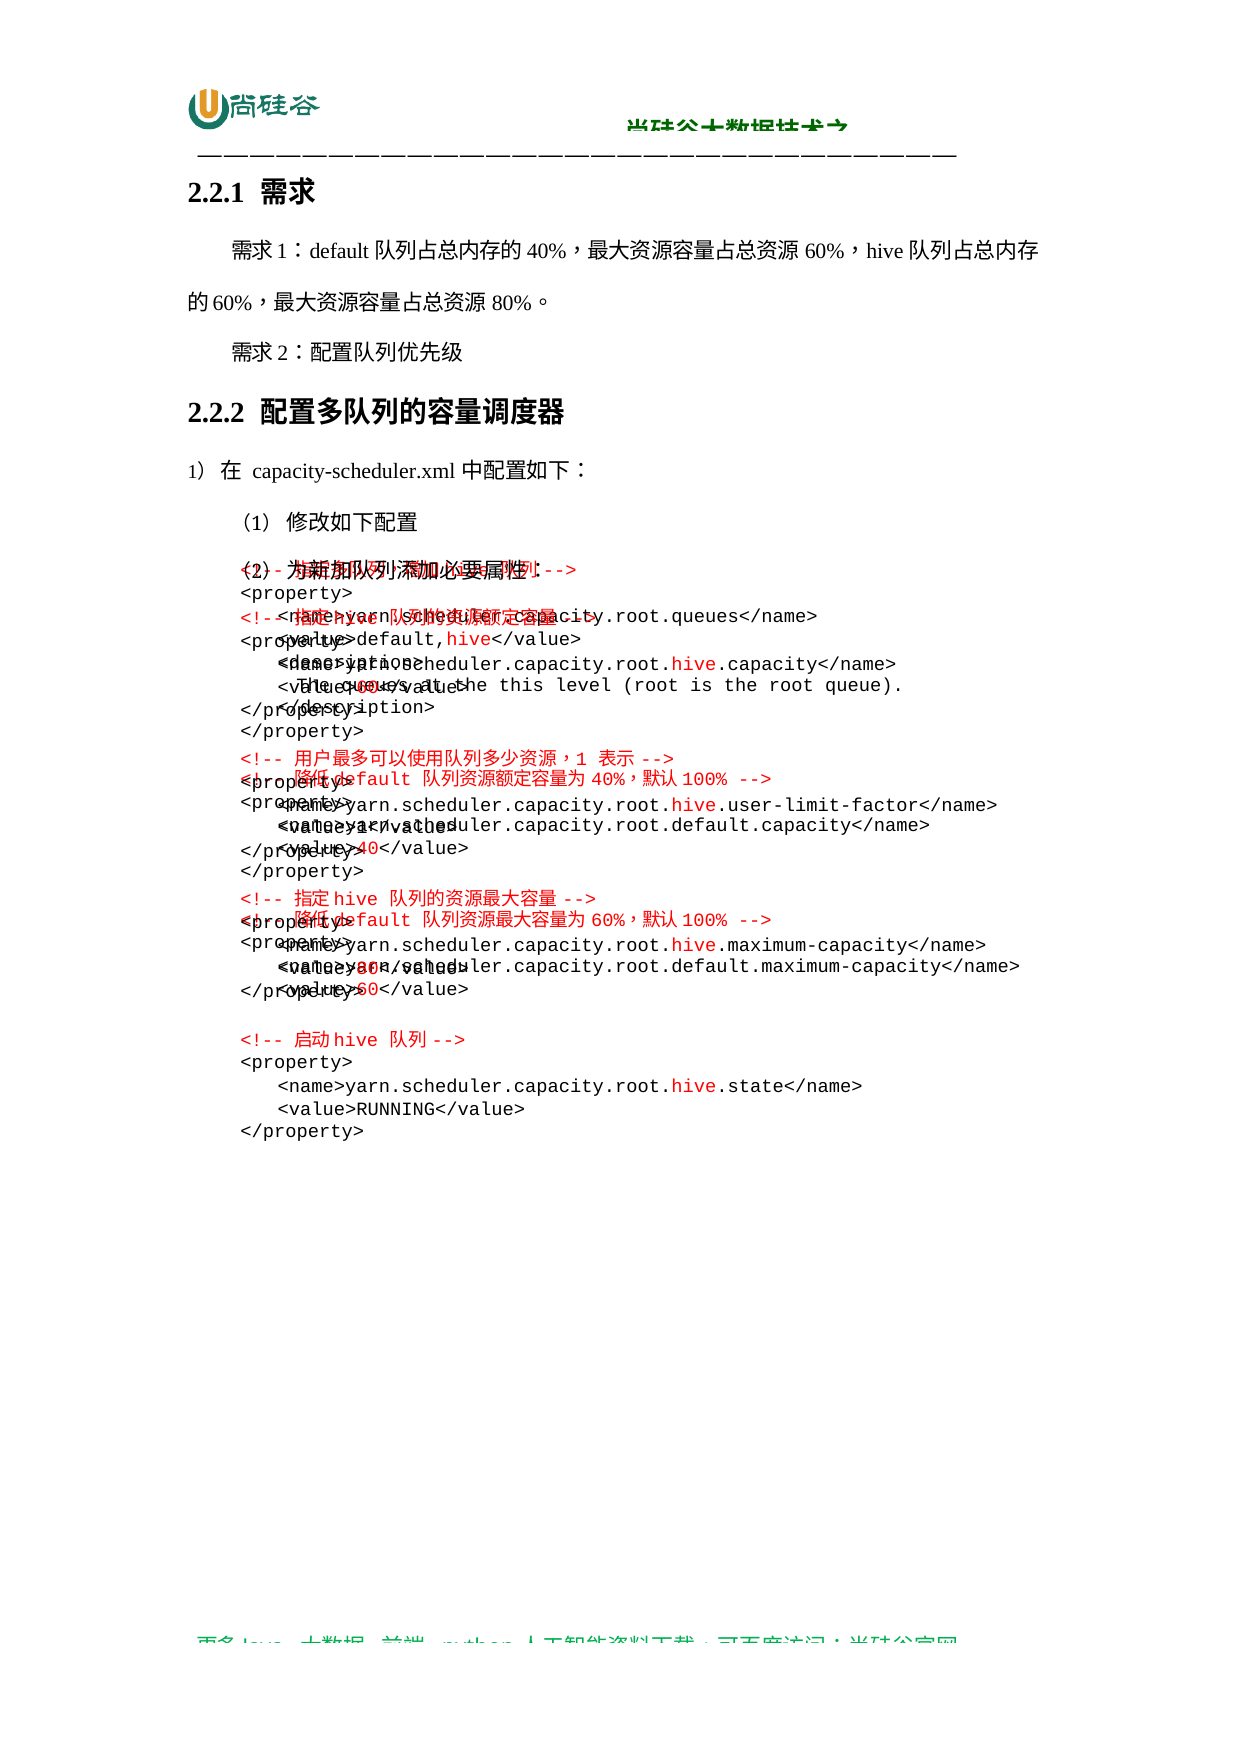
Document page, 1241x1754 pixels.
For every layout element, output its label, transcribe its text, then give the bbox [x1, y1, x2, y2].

text 需求 1：default 队列占总内存的 40%，最大资源容量占总资源 60%，hive 队列占总内存的 60%，最大资源容量占总资源 80%。 [187, 235, 1053, 316]
list 在capacity-scheduler.xml 中配置如下： [187, 455, 1086, 485]
picture [187, 88, 320, 130]
list 为新加队列添加必要属性： [231, 556, 1086, 585]
text 需求 2：配置队列优先级 [231, 338, 1086, 366]
list 修改如下配置 [231, 507, 1086, 537]
subtitle 需求 [187, 171, 1086, 211]
subtitle 配置多队列的容量调度器 [187, 392, 1086, 431]
